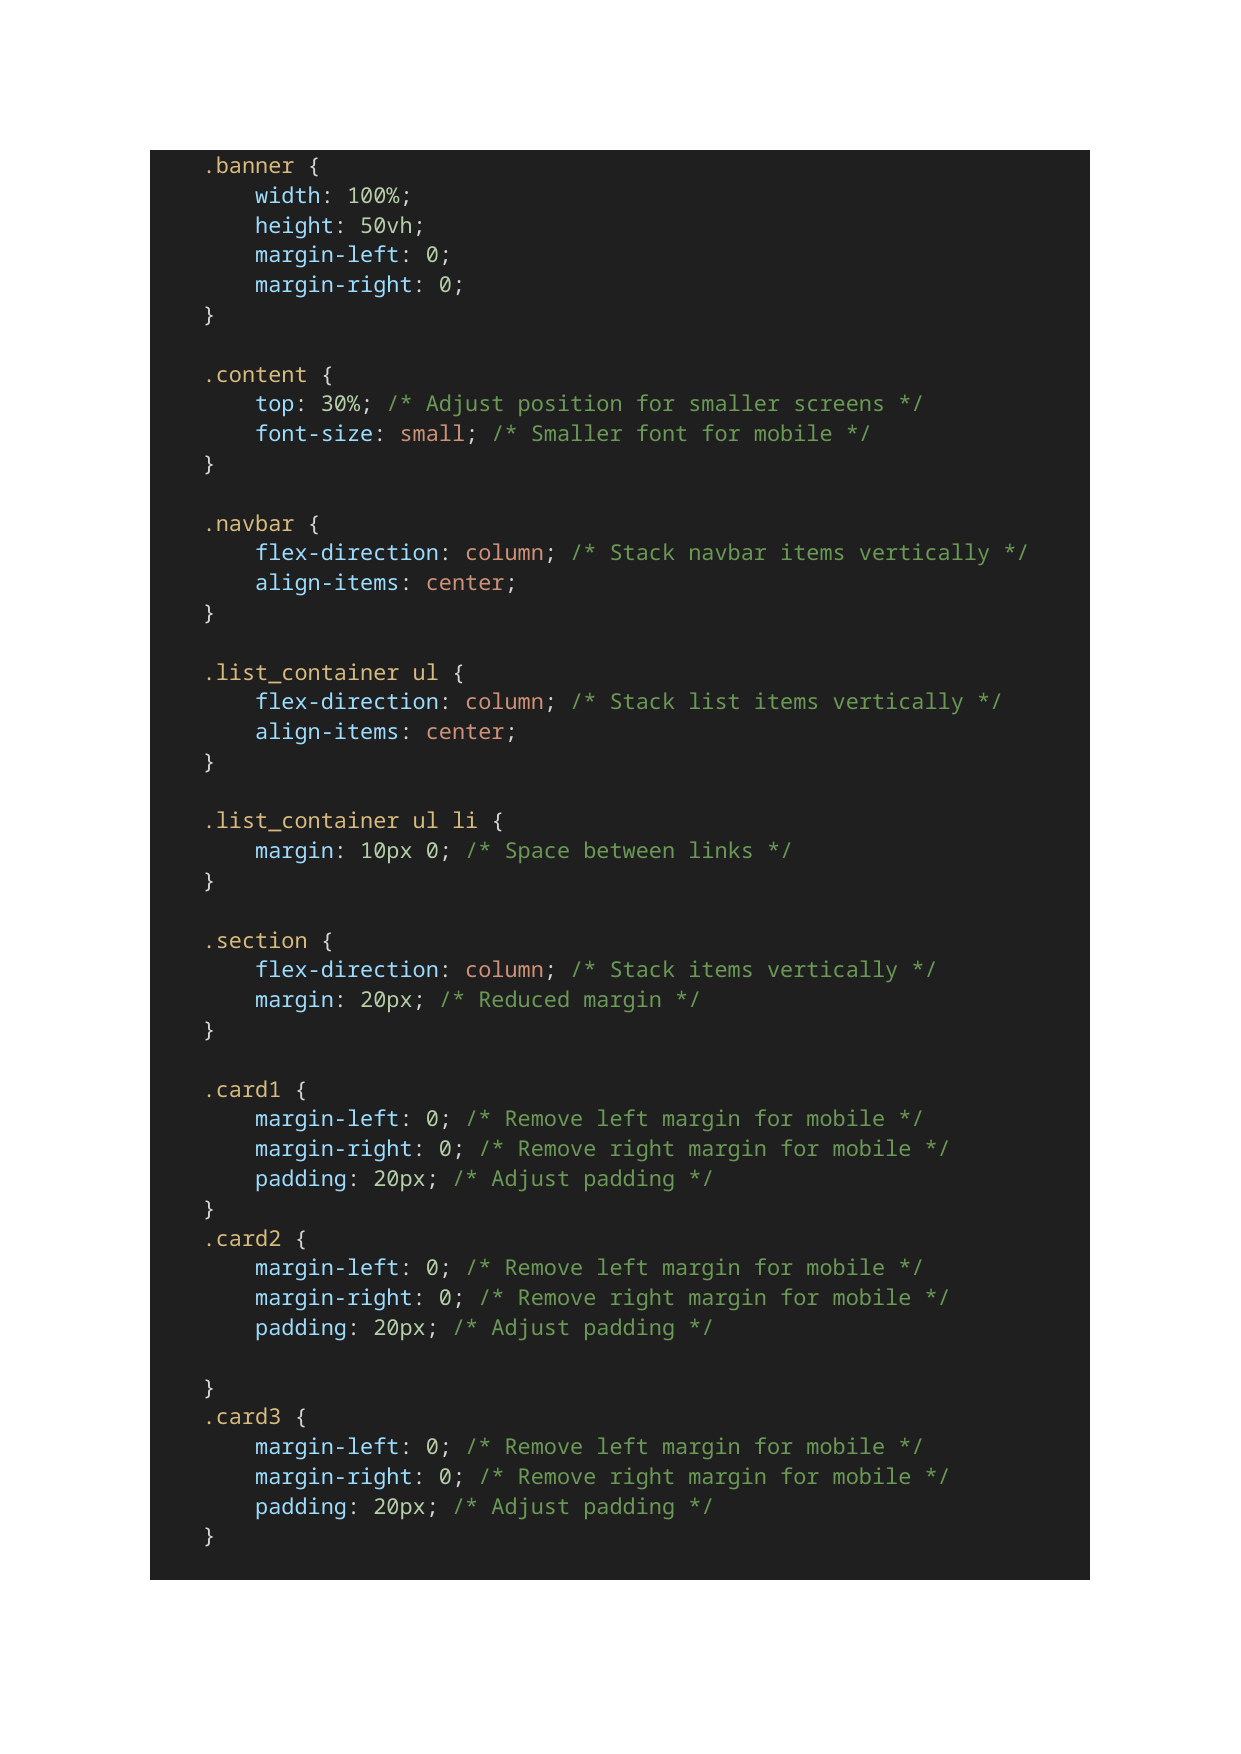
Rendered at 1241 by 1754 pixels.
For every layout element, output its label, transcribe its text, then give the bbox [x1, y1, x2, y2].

text margin-left: 0; /* Remove left margin for mobile */ [150, 1431, 1090, 1461]
text padding: 20px; /* Adjust padding */ [150, 1312, 1090, 1342]
text } [150, 448, 1090, 478]
text margin-left: 0; /* Remove left margin for mobile */ [150, 1252, 1090, 1282]
text .card1 { [150, 1073, 1090, 1103]
text width: 100%; [150, 180, 1090, 209]
text } [150, 1014, 1090, 1044]
text margin-left: 0; [150, 239, 1090, 269]
text flex-direction: column; /* Stack items vertically */ [150, 954, 1090, 984]
text margin-right: 0; /* Remove right margin for mobile */ [150, 1461, 1090, 1491]
text } [150, 746, 1090, 776]
text margin-right: 0; [150, 269, 1090, 299]
text } [150, 597, 1090, 627]
text .section { [150, 924, 1090, 954]
text .list_container ul { [150, 656, 1090, 686]
text .card2 { [150, 1222, 1090, 1252]
text .banner { [150, 150, 1090, 180]
text flex-direction: column; /* Stack navbar items vertically */ [150, 537, 1090, 567]
text } [150, 1193, 1090, 1222]
text margin-right: 0; /* Remove right margin for mobile */ [150, 1282, 1090, 1312]
text } [150, 865, 1090, 895]
text margin-right: 0; /* Remove right margin for mobile */ [150, 1133, 1090, 1163]
text padding: 20px; /* Adjust padding */ [150, 1163, 1090, 1193]
text .list_container ul li { [150, 805, 1090, 835]
text align-items: center; [150, 716, 1090, 746]
text top: 30%; /* Adjust position for smaller screens */ [150, 388, 1090, 418]
text .content { [150, 358, 1090, 388]
text margin-left: 0; /* Remove left margin for mobile */ [150, 1103, 1090, 1133]
text .navbar { [150, 507, 1090, 537]
text margin: 20px; /* Reduced margin */ [150, 984, 1090, 1014]
text } [150, 299, 1090, 329]
text align-items: center; [150, 567, 1090, 597]
text } [150, 1371, 1090, 1401]
text height: 50vh; [150, 209, 1090, 239]
text font-size: small; /* Smaller font for mobile */ [150, 418, 1090, 448]
text .card3 { [150, 1401, 1090, 1431]
text margin: 10px 0; /* Space between links */ [150, 835, 1090, 865]
text padding: 20px; /* Adjust padding */ [150, 1491, 1090, 1520]
text flex-direction: column; /* Stack list items vertically */ [150, 686, 1090, 716]
text } [150, 1520, 1090, 1550]
